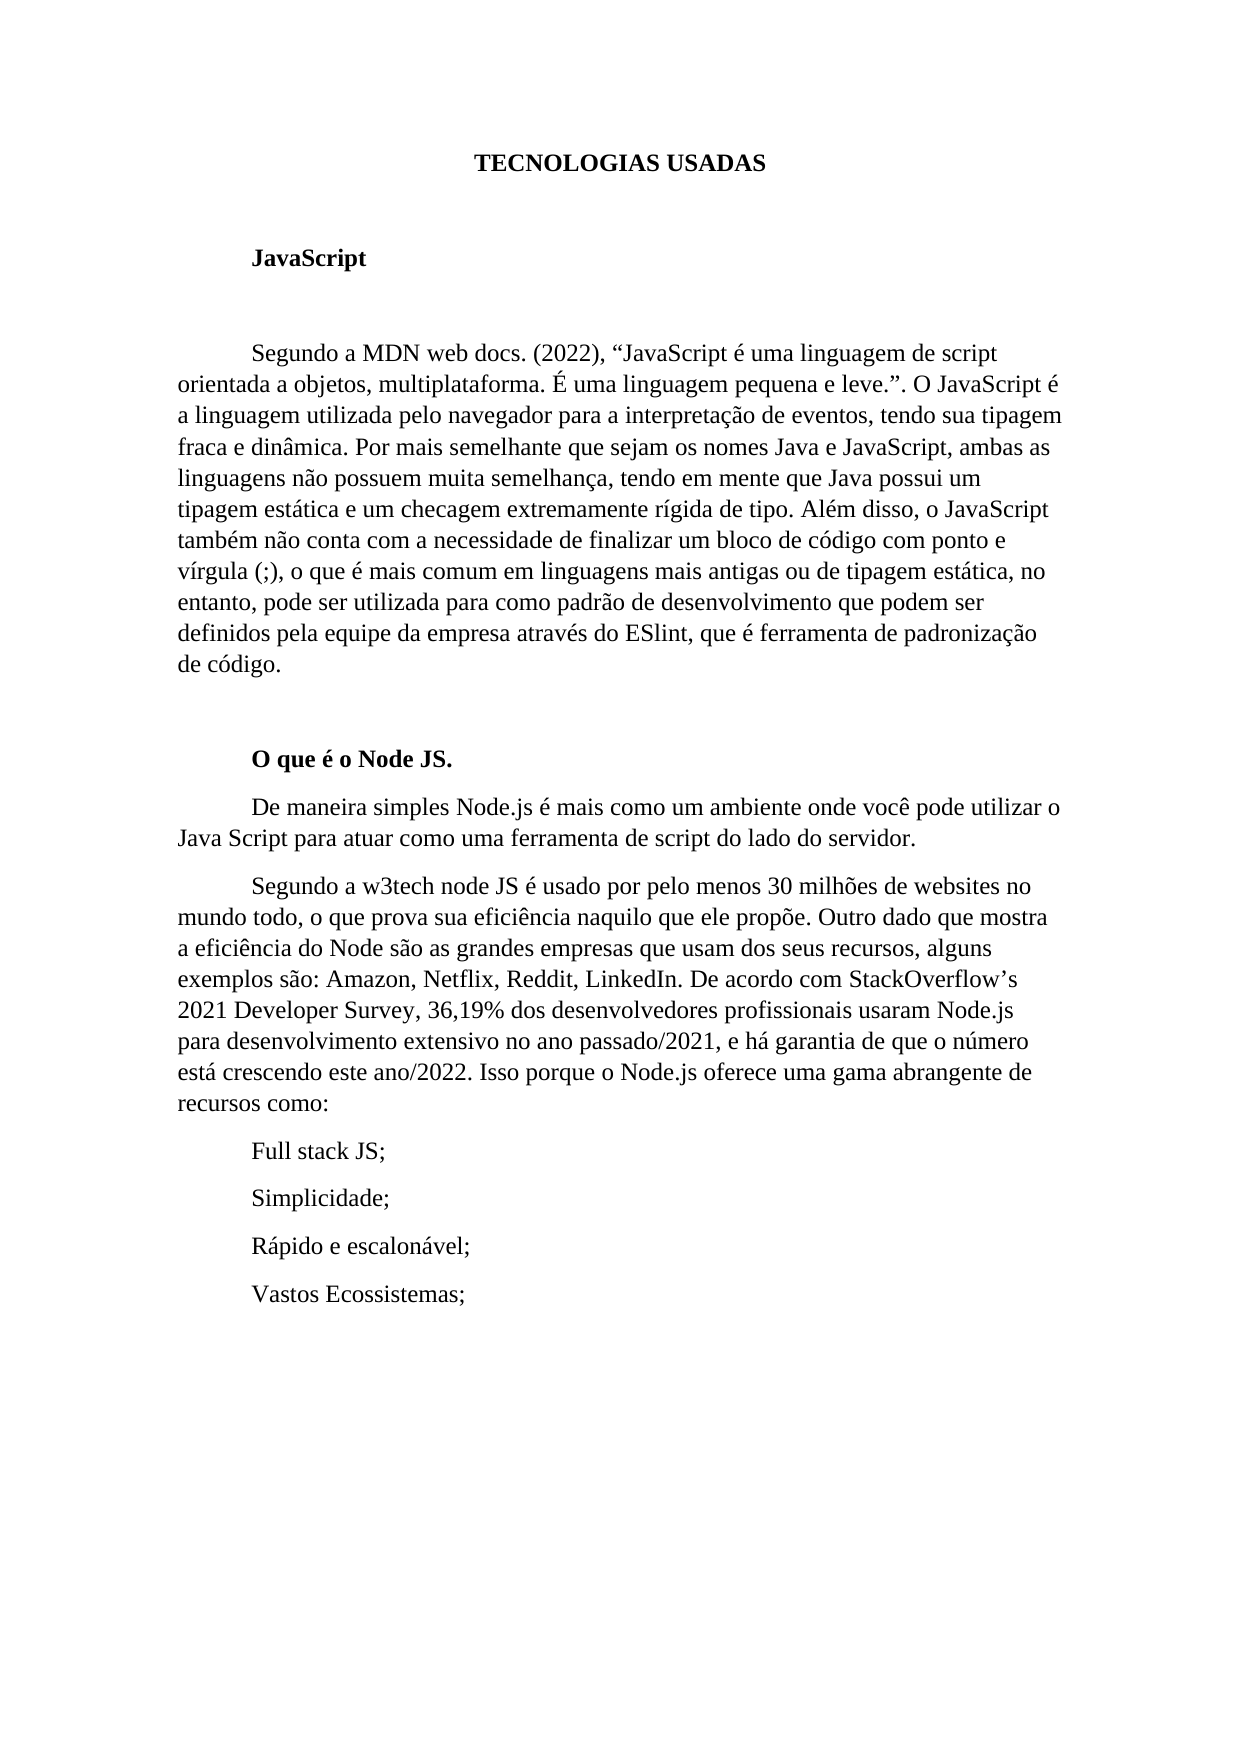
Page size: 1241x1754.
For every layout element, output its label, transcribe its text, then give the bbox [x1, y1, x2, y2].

text De maneira simples Node.js é mais como um ambiente onde você pode utilizar o Java Script para atuar como uma ferramenta de script do lado do servidor. [177, 792, 1063, 852]
text Segundo a w3tech node JS é usado por pelo menos 30 milhões de websites no mundo todo, o que prova sua eficiência naquilo que ele propõe. Outro dado que mostra a eficiência do Node são as grandes empresas que usam dos seus recursos, alguns exemplos são: Amazon, Netflix, Reddit, LinkedIn. De acordo com StackOverflow’s 2021 Developer Survey, 36,19% dos desenvolvedores profissionais usaram Node.js para desenvolvimento extensivo no ano passado/2021, e há garantia de que o número está crescendo este ano/2022. Isso porque o Node.js oferece uma gama abrangente de recursos como: [177, 871, 1063, 1117]
text O que é o Node JS. [177, 744, 1063, 773]
text Segundo a MDN web docs. (2022), “JavaScript é uma linguagem de script orientada a objetos, multiplataforma. É uma linguagem pequena e leve.”. O JavaScript é a linguagem utilizada pelo navegador para a interpretação de eventos, tendo sua tipagem fraca e dinâmica. Por mais semelhante que sejam os nomes Java e JavaScript, ambas as linguagens não possuem muita semelhança, tendo em mente que Java possui um tipagem estática e um checagem extremamente rígida de tipo. Além disso, o JavaScript também não conta com a necessidade de finalizar um bloco de código com ponto e vírgula (;), o que é mais comum em linguagens mais antigas ou de tipagem estática, no entanto, pode ser utilizada para como padrão de desenvolvimento que podem ser definidos pela equipe da empresa através do ESlint, que é ferramenta de padronização de código. [177, 338, 1063, 678]
text JavaScript [177, 243, 1063, 272]
text Full stack JS; [177, 1136, 1063, 1164]
text TECNOLOGIAS USADAS [177, 148, 1063, 176]
text Simplicidade; [177, 1183, 1063, 1212]
text Vastos Ecossistemas; [177, 1279, 1063, 1308]
text Rápido e escalonável; [177, 1231, 1063, 1260]
